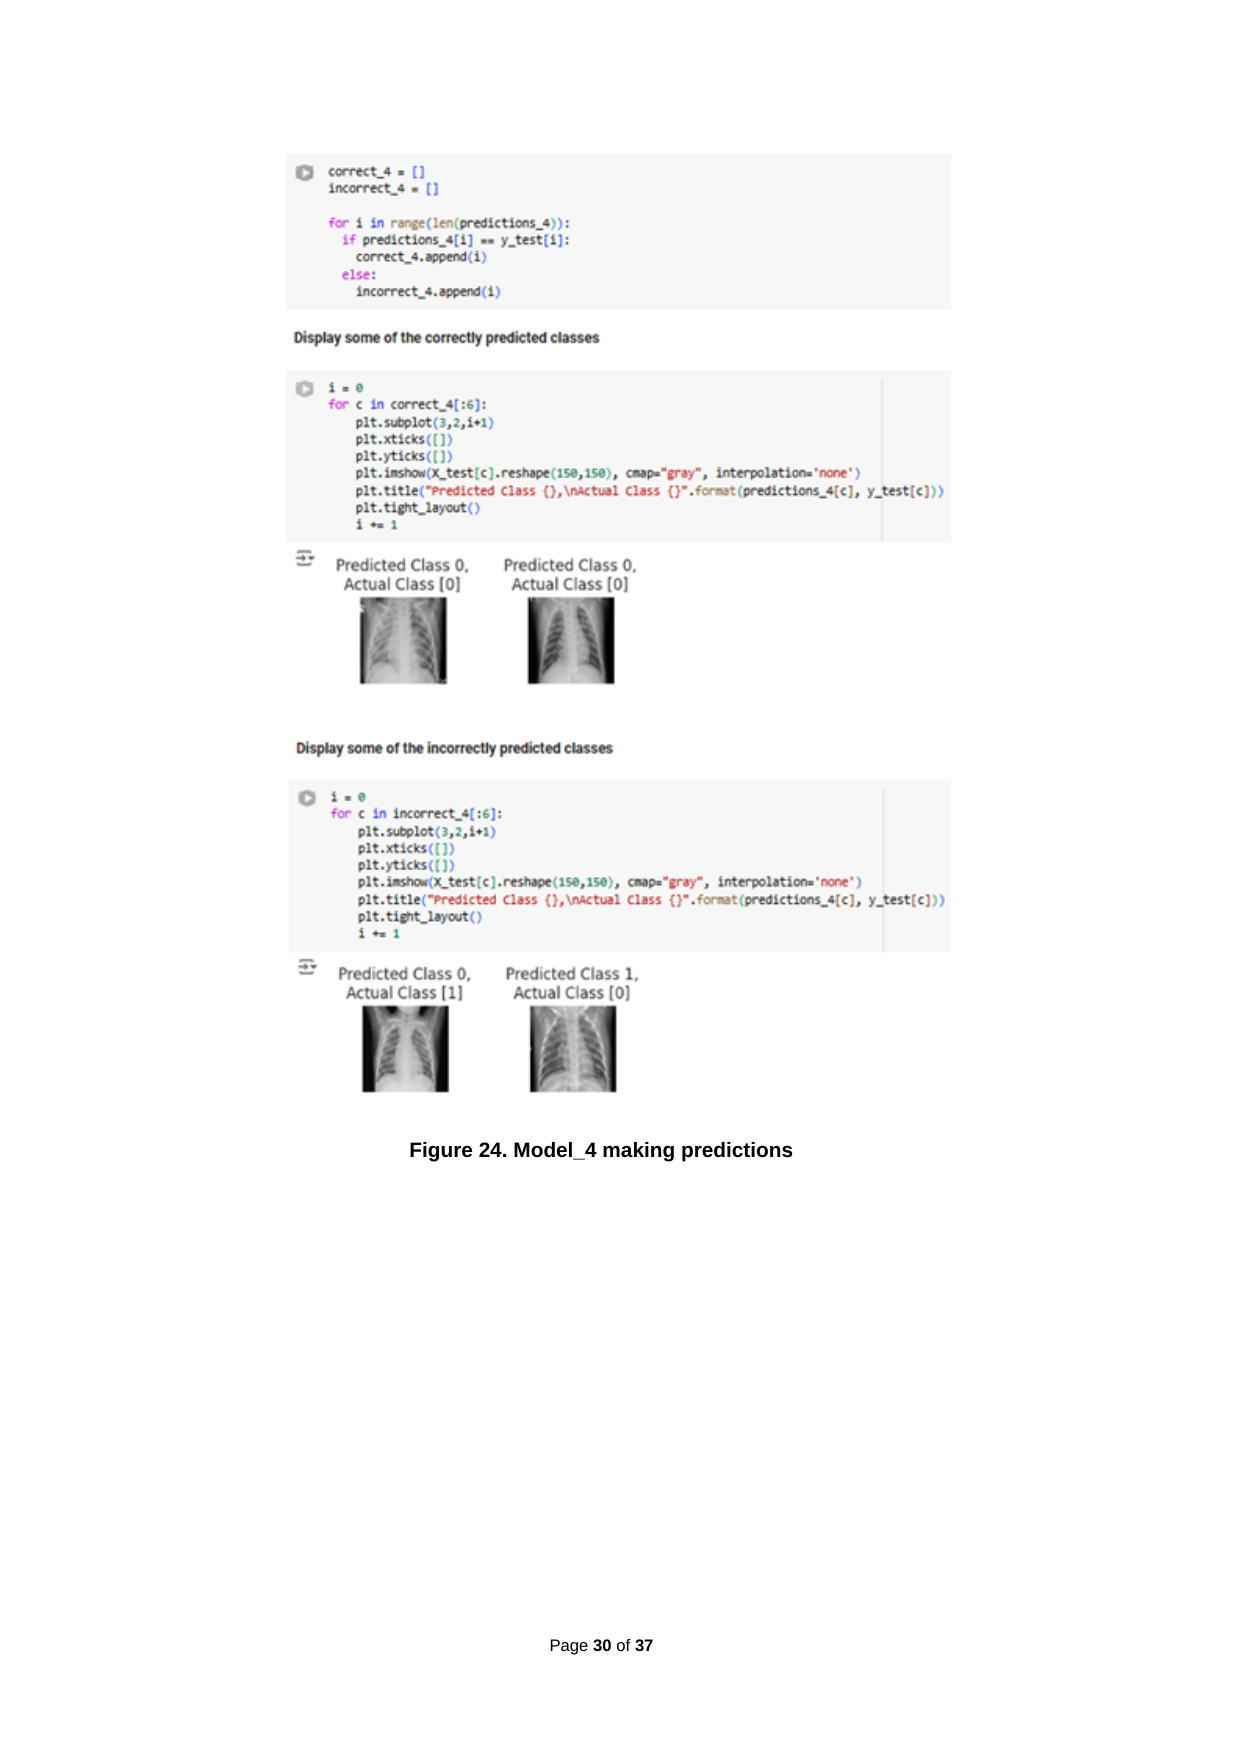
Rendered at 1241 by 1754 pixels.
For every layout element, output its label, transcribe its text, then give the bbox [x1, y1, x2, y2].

text Figure 24. Model_4 making predictions [187, 1138, 1015, 1162]
picture [285, 150, 956, 1102]
